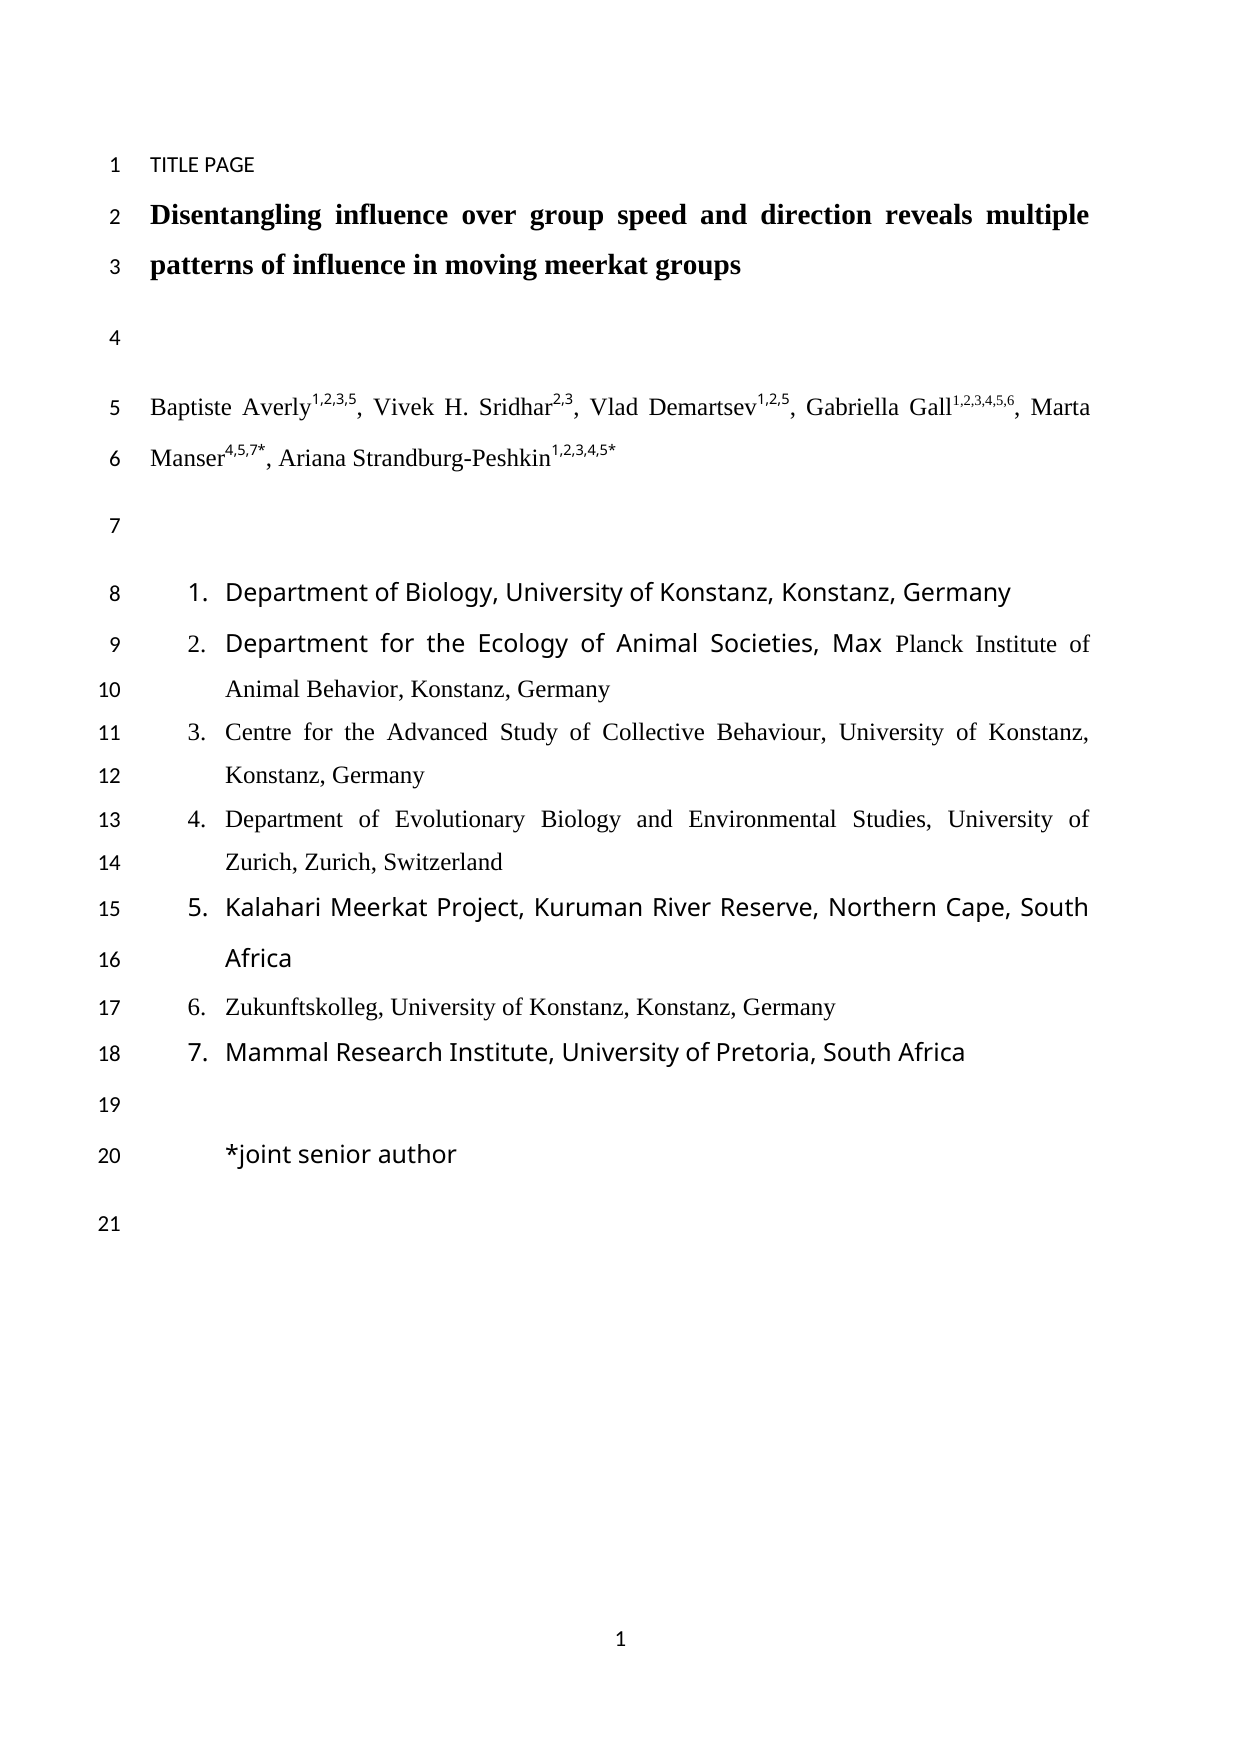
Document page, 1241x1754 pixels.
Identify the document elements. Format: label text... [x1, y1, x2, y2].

list Department for the Ecology of Animal Societies, Max Planck Institute of Animal Behavior, Konstanz, Germany [187, 626, 1090, 703]
text Baptiste Averly1,2,3,5, Vivek H. Sridhar2,3, Vlad Demartsev1,2,5, Gabriella Gall1,2,3,4,5,6, Marta Manser4,5,7*, Ariana Strandburg-Peshkin1,2,3,4,5* [150, 388, 1090, 473]
list Zukunftskolleg, University of Konstanz, Konstanz, Germany [187, 992, 1090, 1021]
text TITLE PAGE [150, 150, 1090, 178]
list Mammal Research Institute, University of Pretoria, South Africa [187, 1035, 1090, 1069]
list *joint senior author [225, 1137, 1090, 1171]
list Centre for the Advanced Study of Collective Behaviour, University of Konstanz, Konstanz, Germany [187, 717, 1090, 789]
list Department of Biology, University of Konstanz, Konstanz, Germany [187, 575, 1090, 609]
text Disentangling influence over group speed and direction reveals multiple patterns of influence in moving meerkat groups [150, 197, 1090, 281]
list Kalahari Meerkat Project, Kuruman River Reserve, Northern Cape, South Africa [187, 890, 1090, 975]
list Department of Evolutionary Biology and Environmental Studies, University of Zurich, Zurich, Switzerland [187, 804, 1090, 876]
